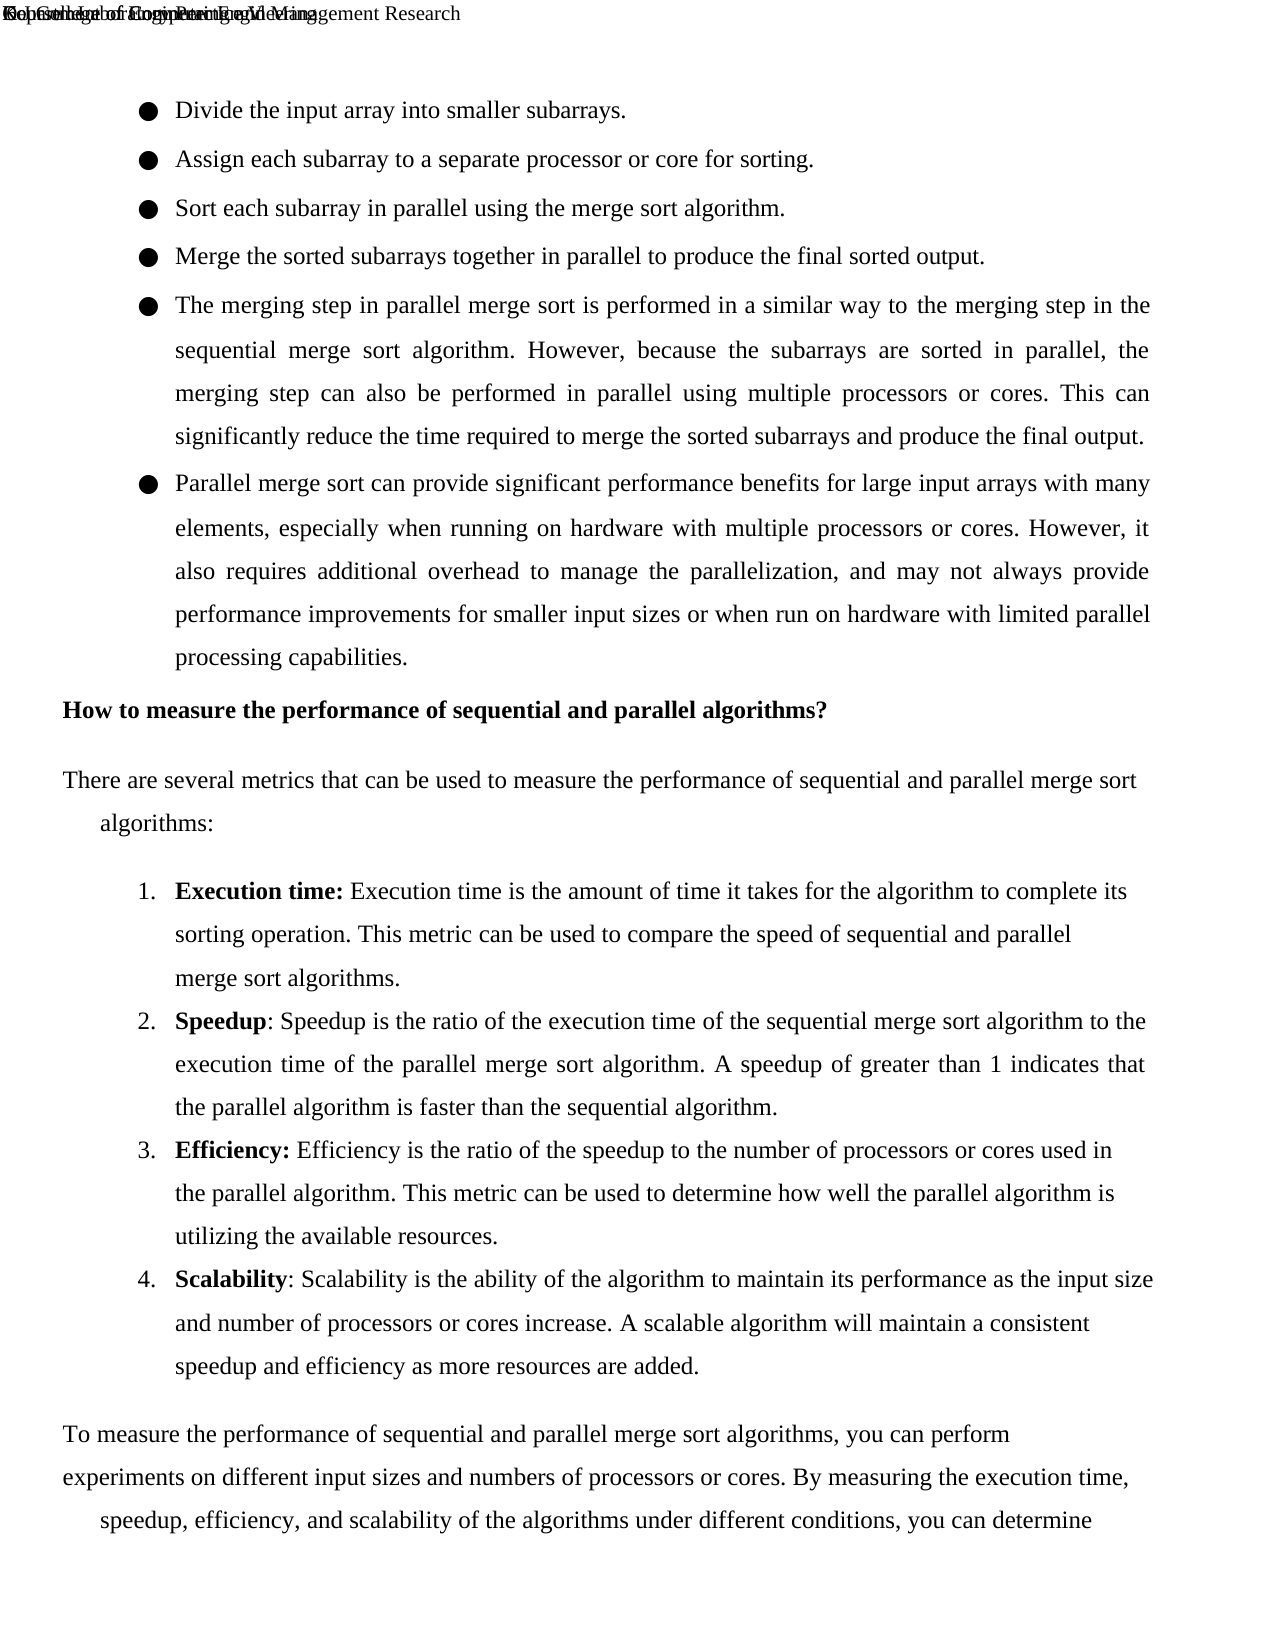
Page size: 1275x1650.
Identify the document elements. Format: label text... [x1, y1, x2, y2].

list Scalability: Scalability is the ability of the algorithm to maintain its performance as the input size and number of processors or cores increase. A scalable algorithm will maintain a consistent speedup and efficiency as more resources are added. [137, 1264, 1153, 1379]
text To measure the performance of sequential and parallel merge sort algorithms, you can perform [62, 1419, 1200, 1448]
list Parallel merge sort can provide significant performance benefits for large input arrays with many elements, especially when running on hardware with multiple processors or cores. However, it also requires additional overhead to manage the parallelization, and may not always provide performance improvements for smaller input sizes or when run on hardware with limited parallel processing capabilities. [137, 464, 1150, 671]
list Divide the input array into smaller subarrays. [137, 92, 1200, 126]
list Assign each subarray to a separate processor or core for sorting. [137, 141, 1200, 174]
text How to measure the performance of sequential and parallel algorithms? [62, 695, 1200, 723]
list Execution time: Execution time is the amount of time it takes for the algorithm to complete its sorting operation. This metric can be used to compare the speed of sequential and parallel merge sort algorithms. [137, 876, 1139, 991]
list Sort each subarray in parallel using the merge sort algorithm. [137, 189, 1200, 223]
list Speedup: Speedup is the ratio of the execution time of the sequential merge sort algorithm to the execution time of the parallel merge sort algorithm. A speedup of greater than 1 indicates that the parallel algorithm is faster than the sequential algorithm. [137, 1006, 1146, 1121]
list Merge the sorted subarrays together in parallel to produce the final sorted output. [137, 238, 1200, 272]
text experiments on different input sizes and numbers of processors or cores. By measuring the execution time, speedup, efficiency, and scalability of the algorithms under different conditions, you can determine [62, 1462, 1149, 1534]
list The merging step in parallel merge sort is performed in a similar way to the merging step in the sequential merge sort algorithm. However, because the subarrays are sorted in parallel, the merging step can also be performed in parallel using multiple processors or cores. This can significantly reduce the time required to merge the sorted subarrays and produce the final output. [137, 286, 1151, 450]
list Efficiency: Efficiency is the ratio of the speedup to the number of processors or cores used in the parallel algorithm. This metric can be used to determine how well the parallel algorithm is utilizing the available resources. [137, 1135, 1149, 1250]
text There are several metrics that can be used to measure the performance of sequential and parallel merge sort algorithms: [62, 765, 1161, 837]
